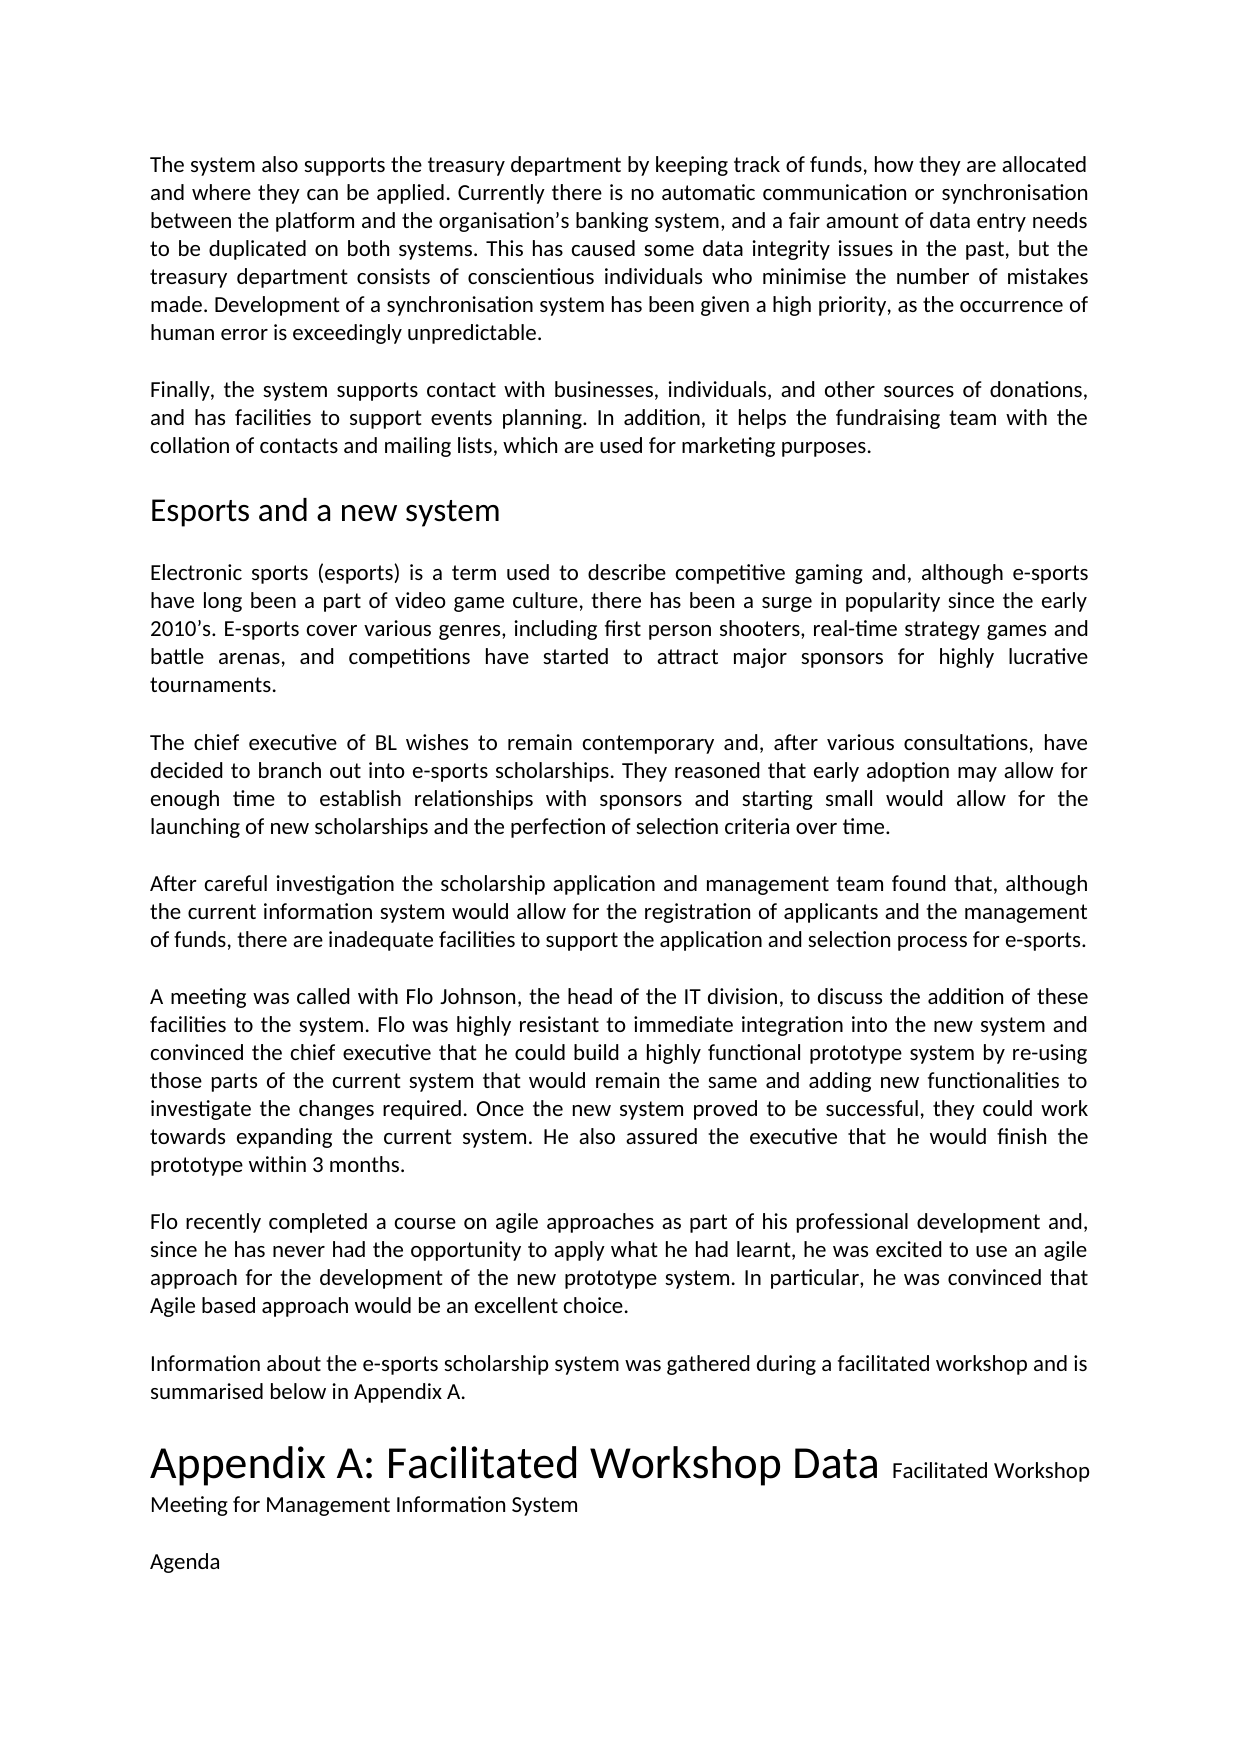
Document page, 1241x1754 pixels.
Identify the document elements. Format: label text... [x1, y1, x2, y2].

text Appendix A: Facilitated Workshop Data Facilitated Workshop Meeting for Management Information System [150, 1434, 1090, 1518]
text The chief executive of BL wishes to remain contemporary and, after various consultations, have decided to branch out into e-sports scholarships. They reasoned that early adoption may allow for enough time to establish relationships with sponsors and starting small would allow for the launching of new scholarships and the perfection of selection criteria over time. [150, 728, 1090, 840]
text Flo recently completed a course on agile approaches as part of his professional development and, since he has never had the opportunity to apply what he had learnt, he was excited to use an agile approach for the development of the new prototype system. In particular, he was convinced that Agile based approach would be an excellent choice. [150, 1207, 1090, 1319]
text A meeting was called with Flo Johnson, the head of the IT division, to discuss the addition of these facilities to the system. Flo was highly resistant to immediate integration into the new system and convinced the chief executive that he could build a highly functional prototype system by re-using those parts of the current system that would remain the same and adding new functionalities to investigate the changes required. Once the new system proved to be successful, they could work towards expanding the current system. He also assured the executive that he would finish the prototype within 3 months. [150, 982, 1090, 1178]
text Finally, the system supports contact with businesses, individuals, and other sources of donations, and has facilities to support events planning. In addition, it helps the fundraising team with the collation of contacts and mailing lists, which are used for marketing purposes. [150, 375, 1090, 459]
text Esports and a new system [150, 488, 1090, 529]
text The system also supports the treasury department by keeping track of funds, how they are allocated and where they can be applied. Currently there is no automatic communication or synchronisation between the platform and the organisation’s banking system, and a fair amount of data entry needs to be duplicated on both systems. This has caused some data integrity issues in the past, but the treasury department consists of conscientious individuals who minimise the number of mistakes made. Development of a synchronisation system has been given a high priority, as the occurrence of human error is exceedingly unpredictable. [150, 150, 1090, 346]
text Electronic sports (esports) is a term used to describe competitive gaming and, although e-sports have long been a part of video game culture, there has been a surge in popularity since the early 2010’s. E-sports cover various genres, including first person shooters, real-time strategy games and battle arenas, and competitions have started to attract major sponsors for highly lucrative tournaments. [150, 558, 1090, 698]
text After careful investigation the scholarship application and management team found that, although the current information system would allow for the registration of applicants and the management of funds, there are inadequate facilities to support the application and selection process for e-sports. [150, 869, 1090, 953]
text Information about the e-sports scholarship system was gathered during a facilitated workshop and is summarised below in Appendix A. [150, 1349, 1090, 1405]
text Agenda [150, 1547, 1090, 1575]
